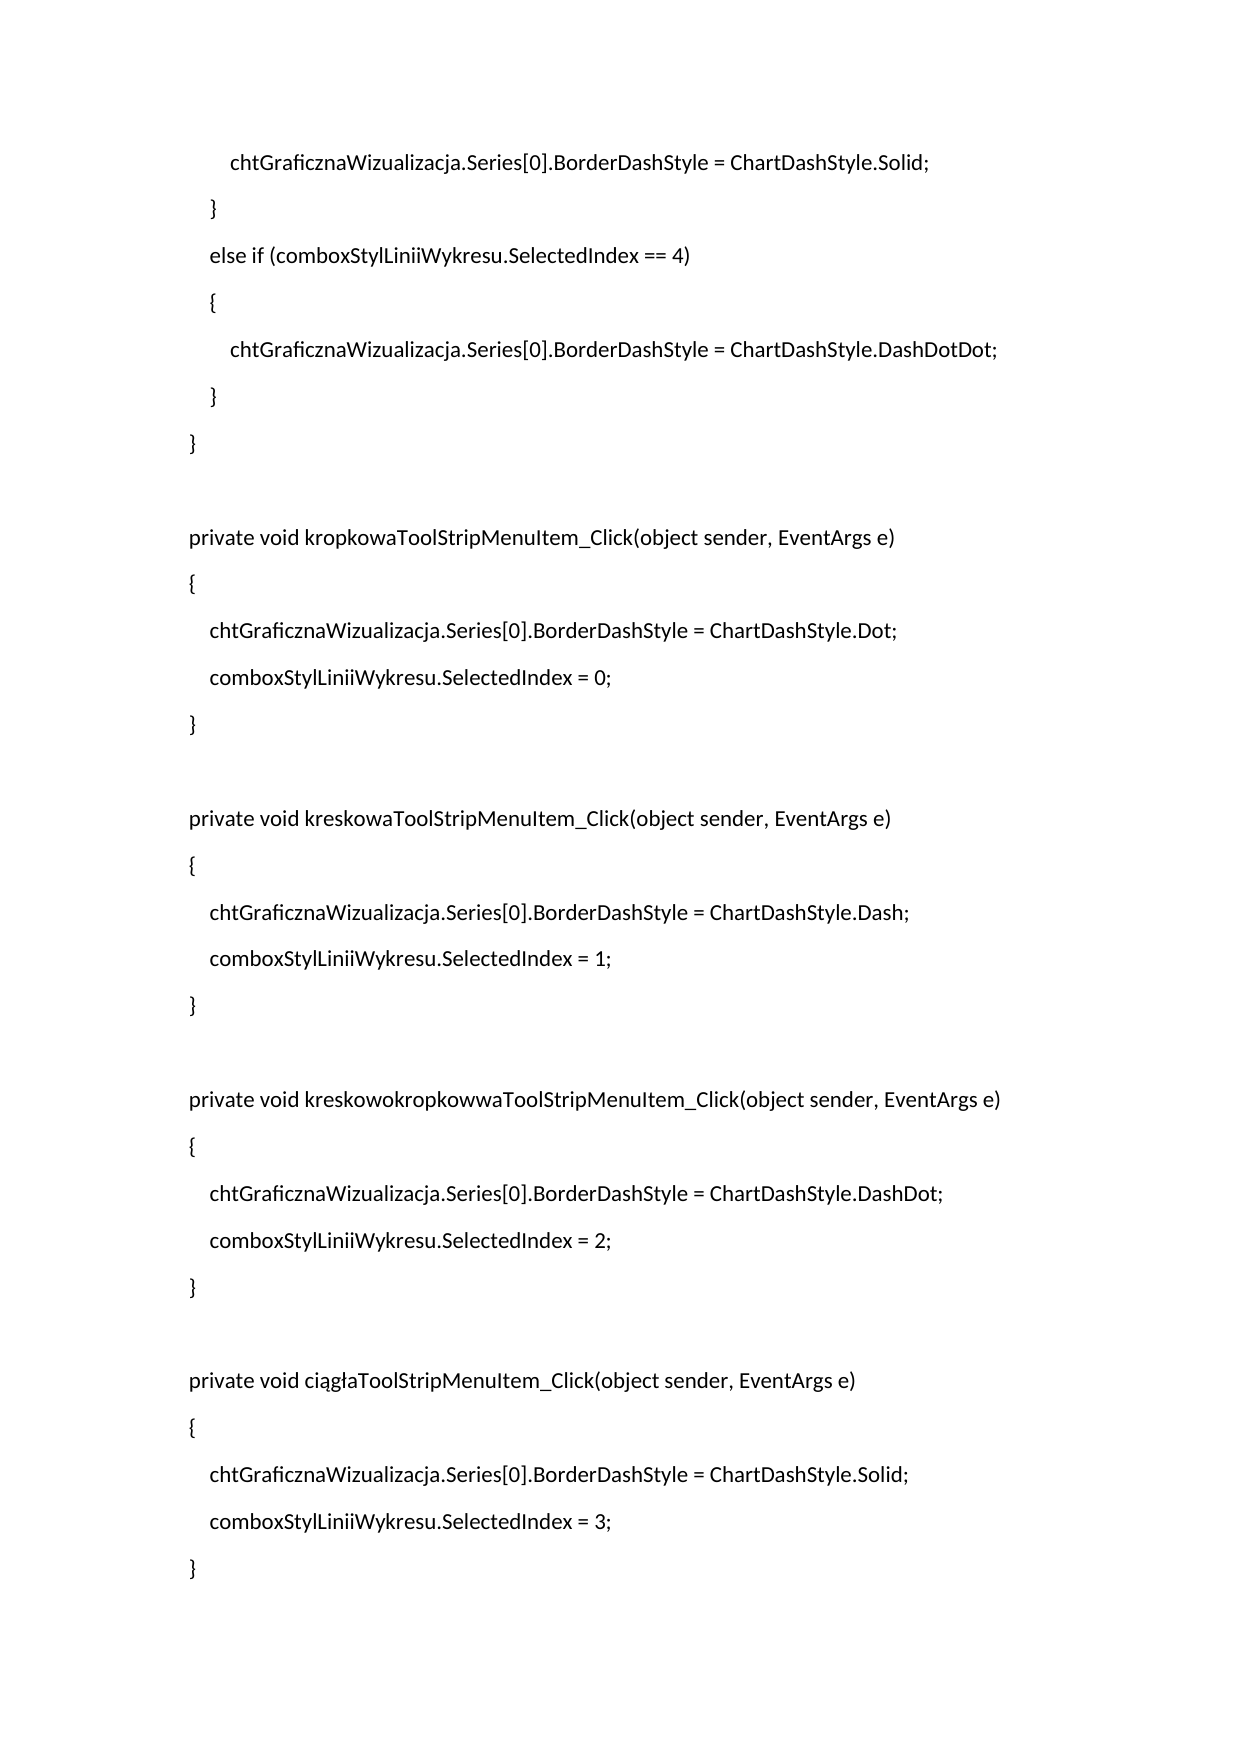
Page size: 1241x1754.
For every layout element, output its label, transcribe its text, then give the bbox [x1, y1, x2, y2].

text } [148, 710, 1093, 738]
text private void kreskowaToolStripMenuItem_Click(object sender, EventArgs e) [148, 804, 1093, 832]
text { [148, 1132, 1093, 1160]
text else if (comboxStylLiniiWykresu.SelectedIndex == 4) [148, 241, 1093, 269]
text comboxStylLiniiWykresu.SelectedIndex = 3; [148, 1507, 1093, 1535]
text chtGraficznaWizualizacja.Series[0].BorderDashStyle = ChartDashStyle.Solid; [148, 1460, 1093, 1488]
text { [148, 1413, 1093, 1441]
text comboxStylLiniiWykresu.SelectedIndex = 2; [148, 1226, 1093, 1254]
text comboxStylLiniiWykresu.SelectedIndex = 0; [148, 663, 1093, 691]
text private void ciągłaToolStripMenuItem_Click(object sender, EventArgs e) [148, 1366, 1093, 1394]
text comboxStylLiniiWykresu.SelectedIndex = 1; [148, 944, 1093, 972]
text private void kreskowokropkowwaToolStripMenuItem_Click(object sender, EventArgs e) [148, 1085, 1093, 1113]
text { [148, 288, 1093, 316]
text chtGraficznaWizualizacja.Series[0].BorderDashStyle = ChartDashStyle.DashDotDot; [148, 335, 1093, 363]
text } [148, 1554, 1093, 1582]
text private void kropkowaToolStripMenuItem_Click(object sender, EventArgs e) [148, 523, 1093, 551]
text chtGraficznaWizualizacja.Series[0].BorderDashStyle = ChartDashStyle.DashDot; [148, 1179, 1093, 1207]
text } [148, 194, 1093, 222]
text { [148, 569, 1093, 597]
text } [148, 1273, 1093, 1301]
text { [148, 851, 1093, 879]
text } [148, 991, 1093, 1019]
text } [148, 382, 1093, 410]
text chtGraficznaWizualizacja.Series[0].BorderDashStyle = ChartDashStyle.Solid; [148, 148, 1093, 176]
text chtGraficznaWizualizacja.Series[0].BorderDashStyle = ChartDashStyle.Dash; [148, 898, 1093, 926]
text chtGraficznaWizualizacja.Series[0].BorderDashStyle = ChartDashStyle.Dot; [148, 616, 1093, 644]
text } [148, 429, 1093, 457]
